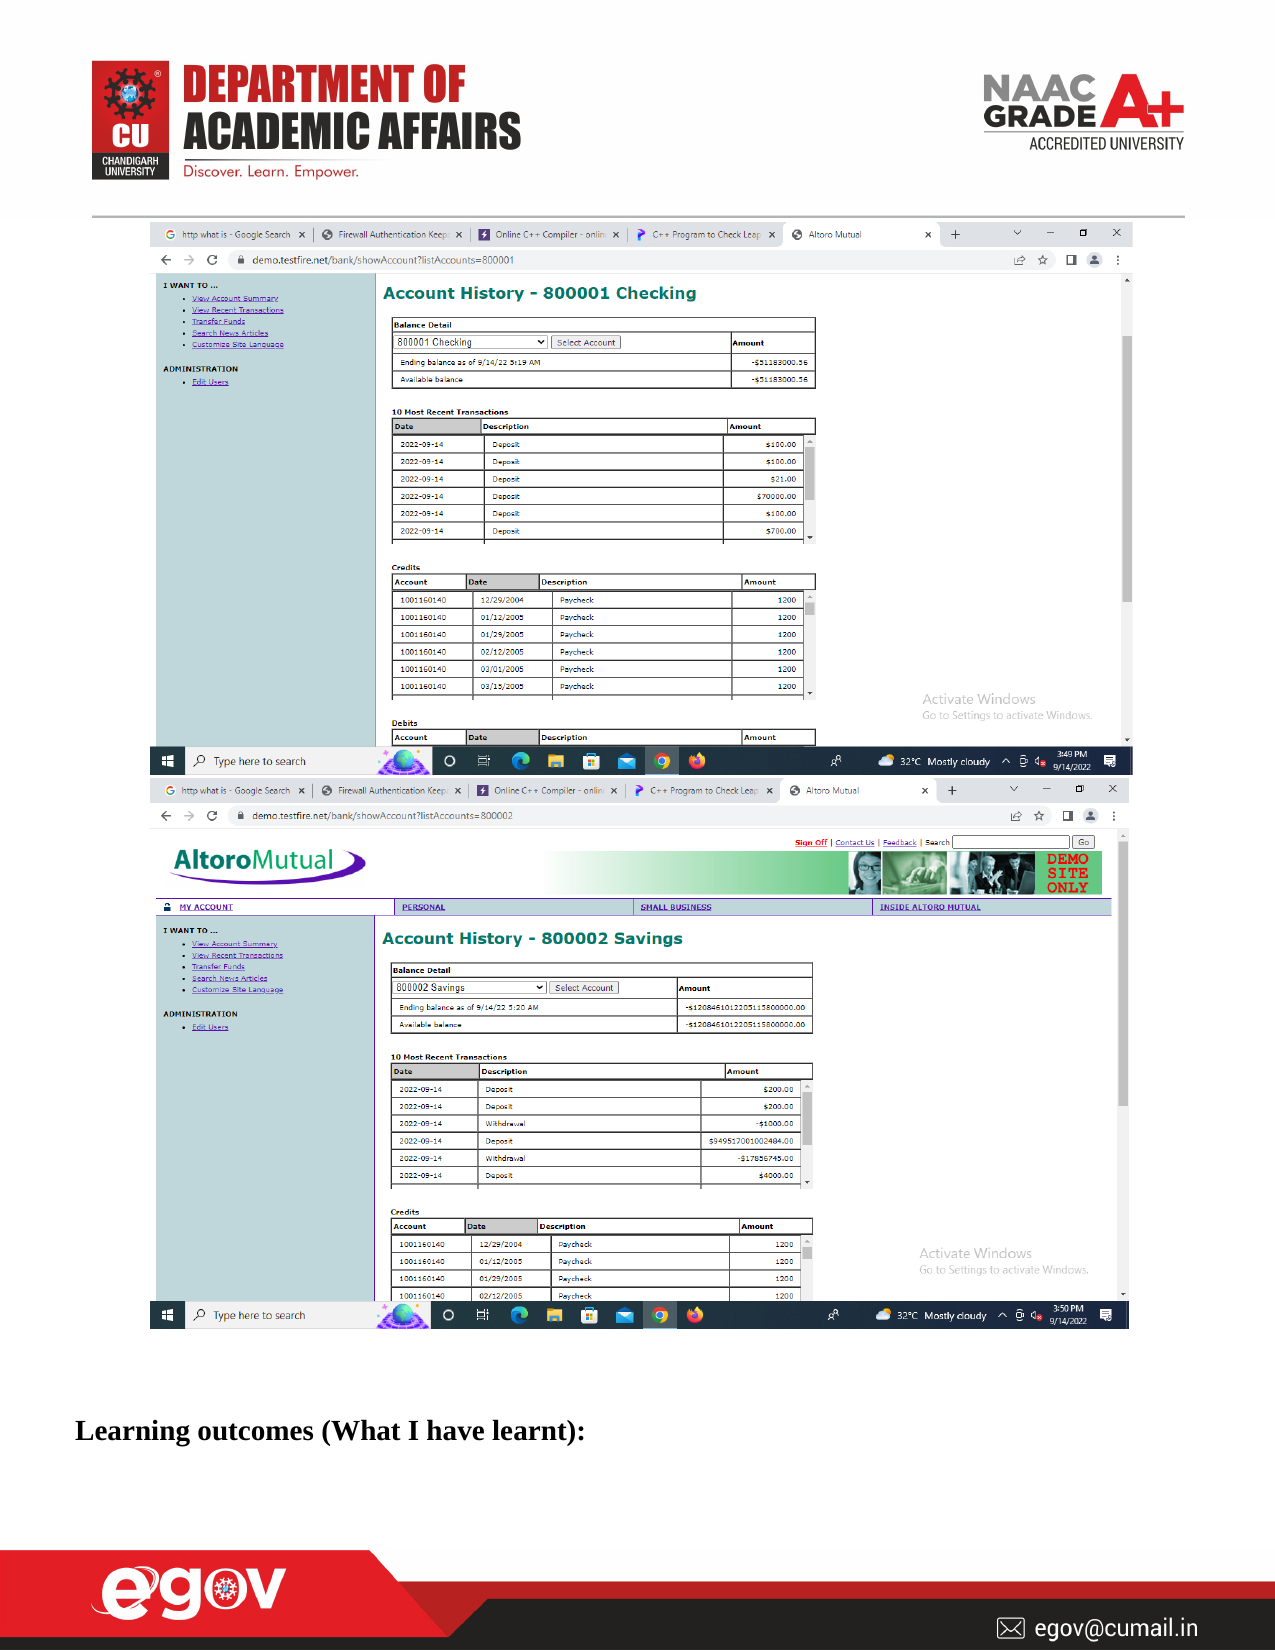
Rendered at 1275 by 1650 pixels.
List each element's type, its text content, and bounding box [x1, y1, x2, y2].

picture [150, 778, 1129, 1329]
picture [0, 1549, 1275, 1650]
picture [0, 0, 1275, 218]
picture [150, 222, 1133, 775]
text Learning outcomes (What I have learnt): [75, 1413, 1200, 1447]
